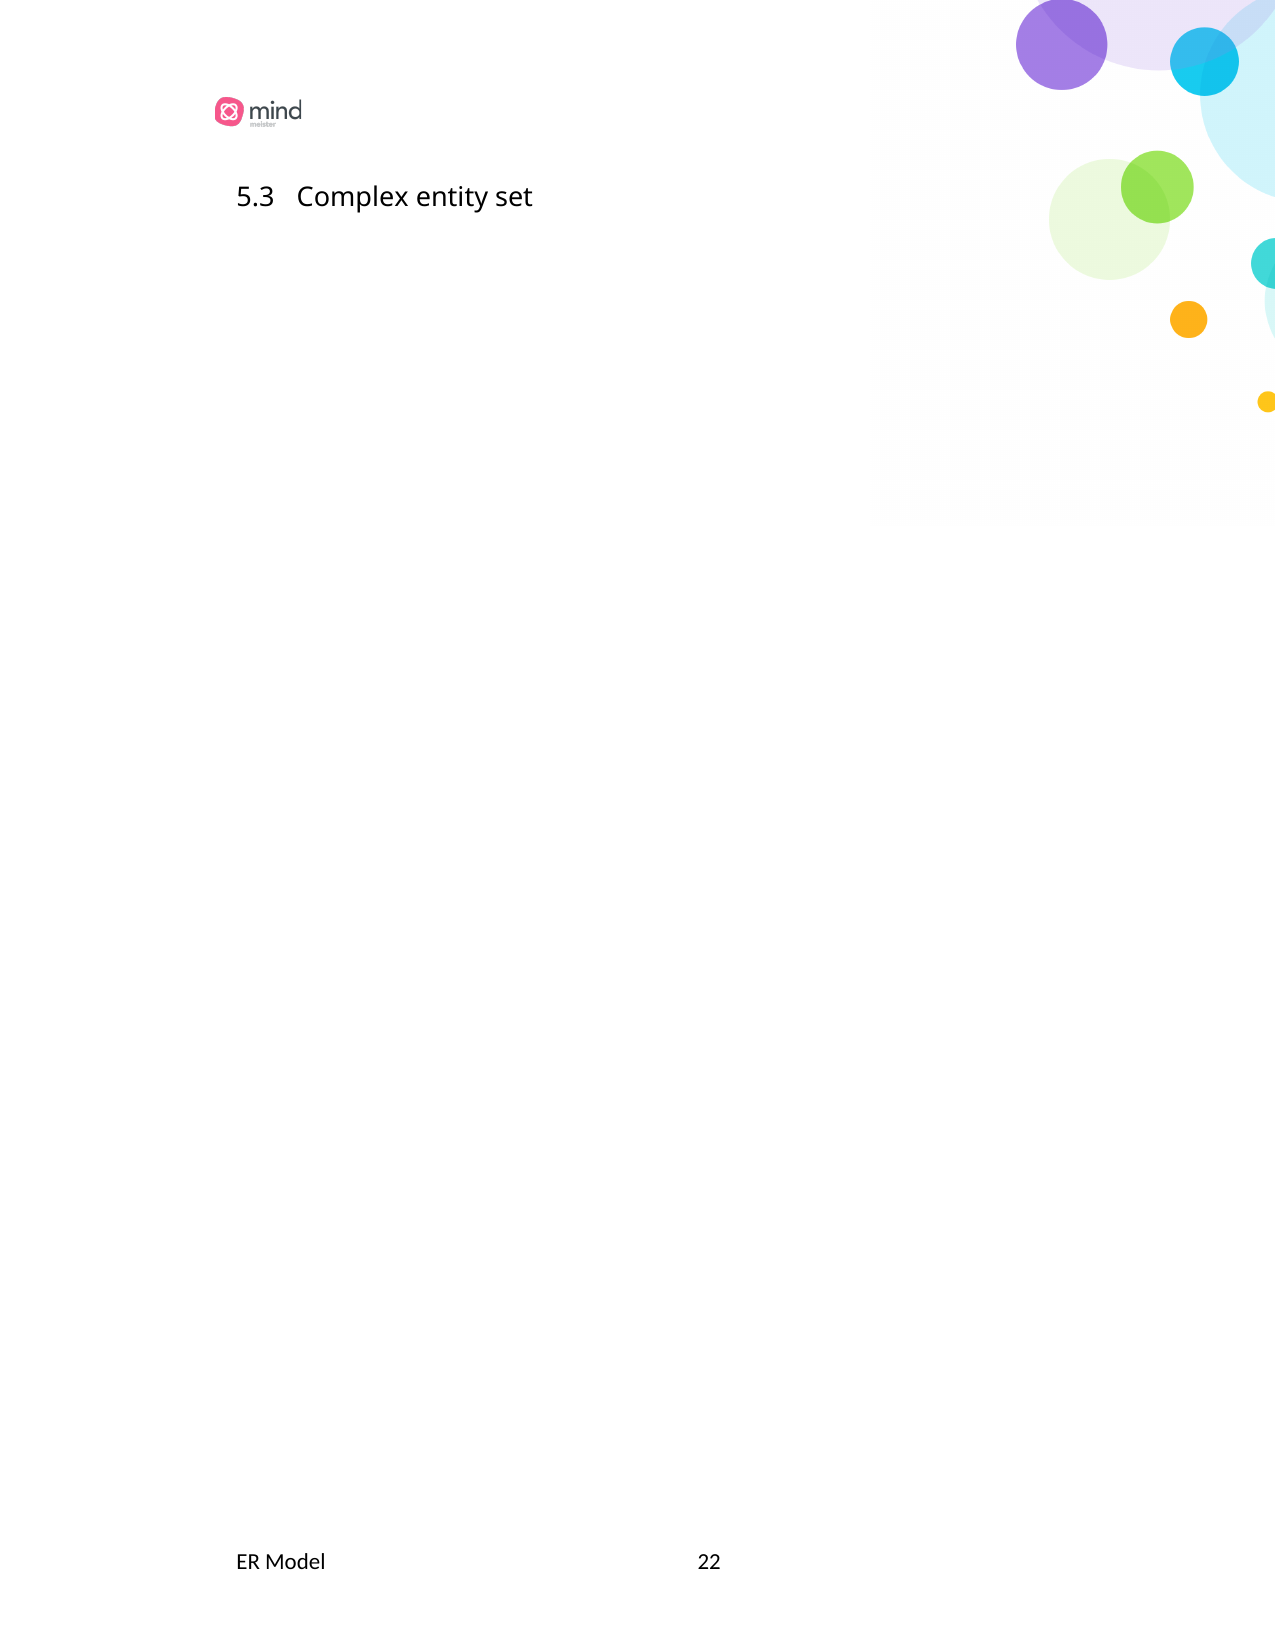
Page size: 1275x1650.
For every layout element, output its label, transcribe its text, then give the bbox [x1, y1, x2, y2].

picture [870, 0, 1275, 526]
subtitle Complex entity set [236, 177, 1098, 214]
picture [215, 95, 302, 128]
